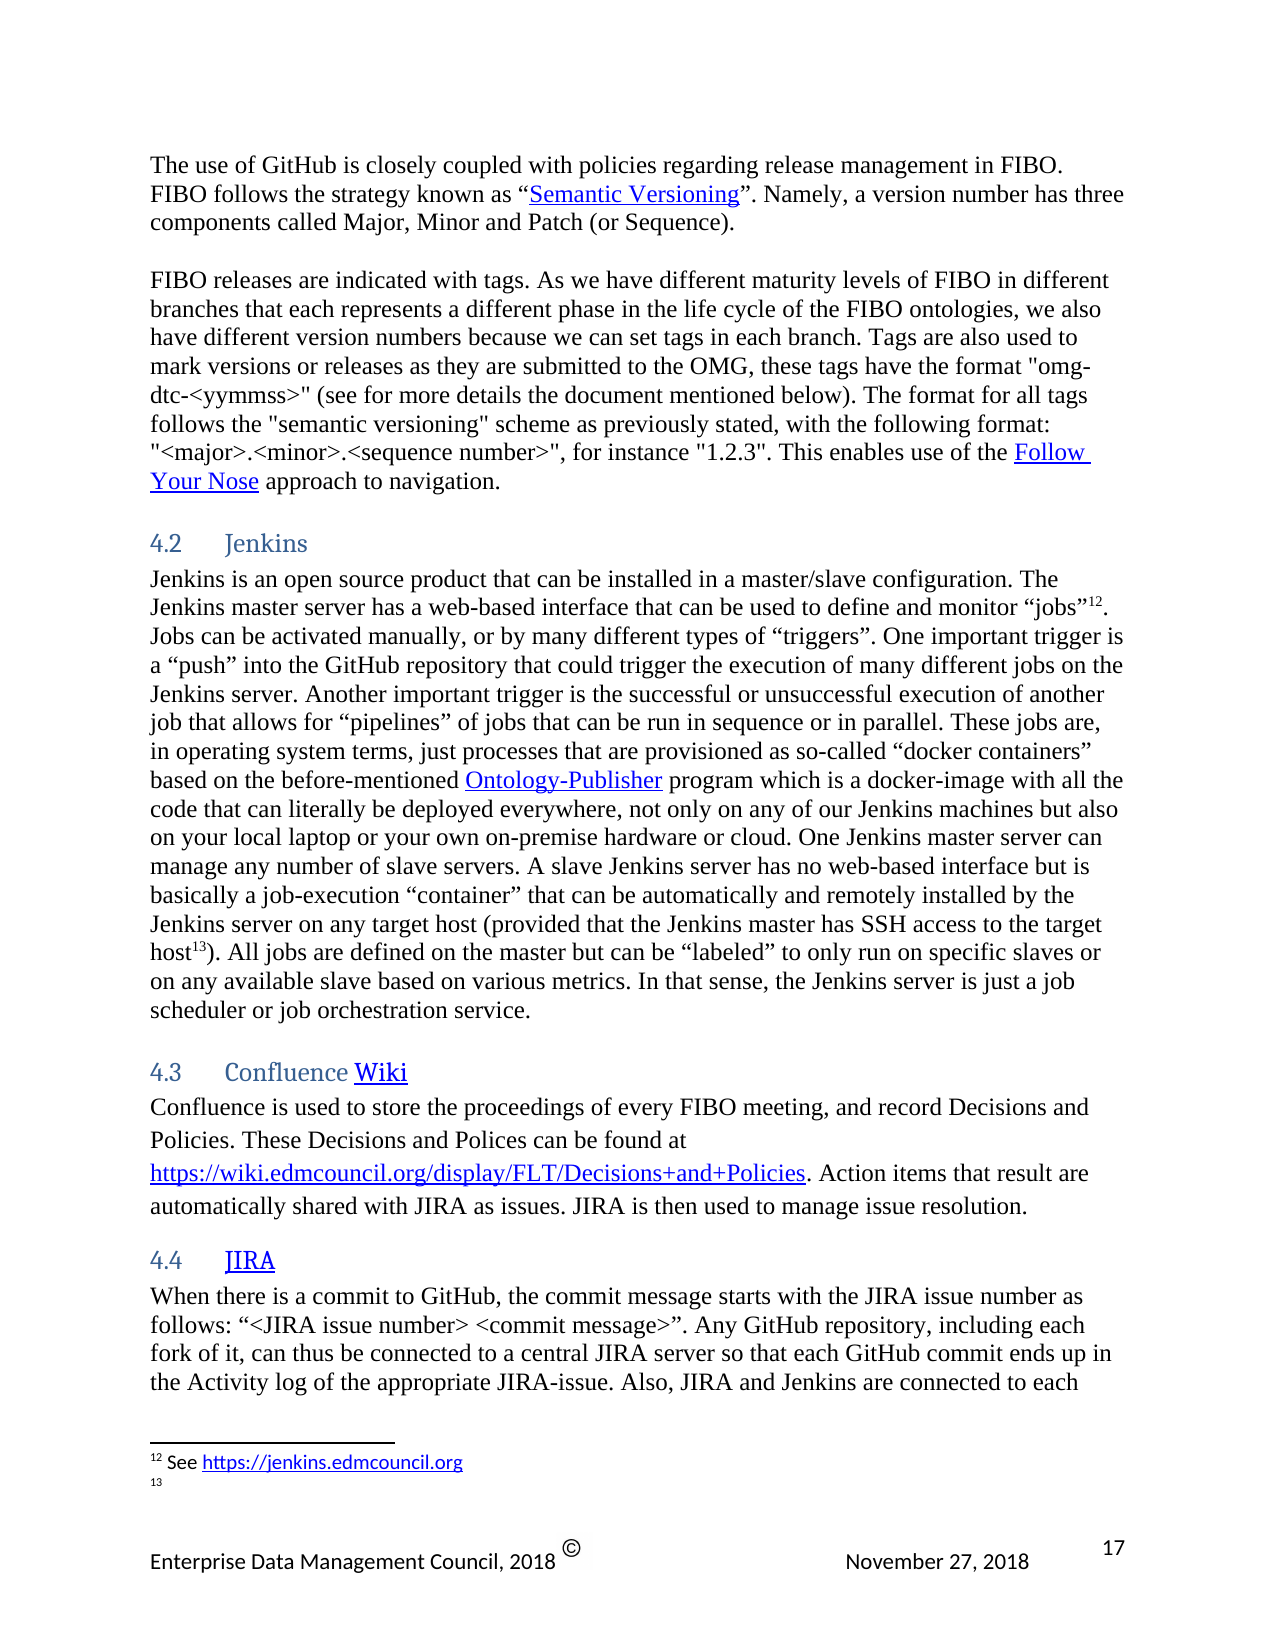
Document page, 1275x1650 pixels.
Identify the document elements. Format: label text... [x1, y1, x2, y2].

text FIBO releases are indicated with tags. As we have different maturity levels of FIBO in different branches that each represents a different phase in the life cycle of the FIBO ontologies, we also have different version numbers because we can set tags in each branch. Tags are also used to mark versions or releases as they are submitted to the OMG, these tags have the format "omg-dtc-<yymmss>" (see for more details the document mentioned below). The format for all tags follows the "semantic versioning" scheme as previously stated, with the following format: "<major>.<minor>.<sequence number>", for instance "1.2.3". This enables use of the Follow Your Nose approach to navigation. [150, 265, 1125, 495]
subtitle 4.2 Jenkins [150, 528, 1125, 559]
list Confluence is used to store the proceedings of every FIBO meeting, and record Decisions and Policies. These Decisions and Polices can be found at https://wiki.edmcouncil.org/display/FLT/Decisions+and+Policies. Action items that result are automatically shared with JIRA as issues. JIRA is then used to manage issue resolution. [150, 1092, 1125, 1220]
subtitle 4.3 Confluence Wiki [150, 1057, 1125, 1088]
text Jenkins is an open source product that can be installed in a master/slave configuration. The Jenkins master server has a web-based interface that can be used to define and monitor “jobs”. Jobs can be activated manually, or by many different types of “triggers”. One important trigger is a “push” into the GitHub repository that could trigger the execution of many different jobs on the Jenkins server. Another important trigger is the successful or unsuccessful execution of another job that allows for “pipelines” of jobs that can be run in sequence or in parallel. These jobs are, in operating system terms, just processes that are provisioned as so-called “docker containers” based on the before-mentioned Ontology-Publisher program which is a docker-image with all the code that can literally be deployed everywhere, not only on any of our Jenkins machines but also on your local laptop or your own on-premise hardware or cloud. One Jenkins master server can manage any number of slave servers. A slave Jenkins server has no web-based interface but is basically a job-execution “container” that can be automatically and remotely installed by the Jenkins server on any target host (provided that the Jenkins master has SSH access to the target host). All jobs are defined on the master but can be “labeled” to only run on specific slaves or on any available slave based on various metrics. In that sense, the Jenkins server is just a job scheduler or job orchestration service. [150, 564, 1125, 1024]
picture [556, 1532, 594, 1570]
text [150, 1281, 1125, 1396]
subtitle 4.4 JIRA [150, 1245, 1125, 1276]
text The use of GitHub is closely coupled with policies regarding release management in FIBO. FIBO follows the strategy known as “Semantic Versioning”. Namely, a version number has three components called Major, Minor and Patch (or Sequence). [150, 150, 1125, 236]
